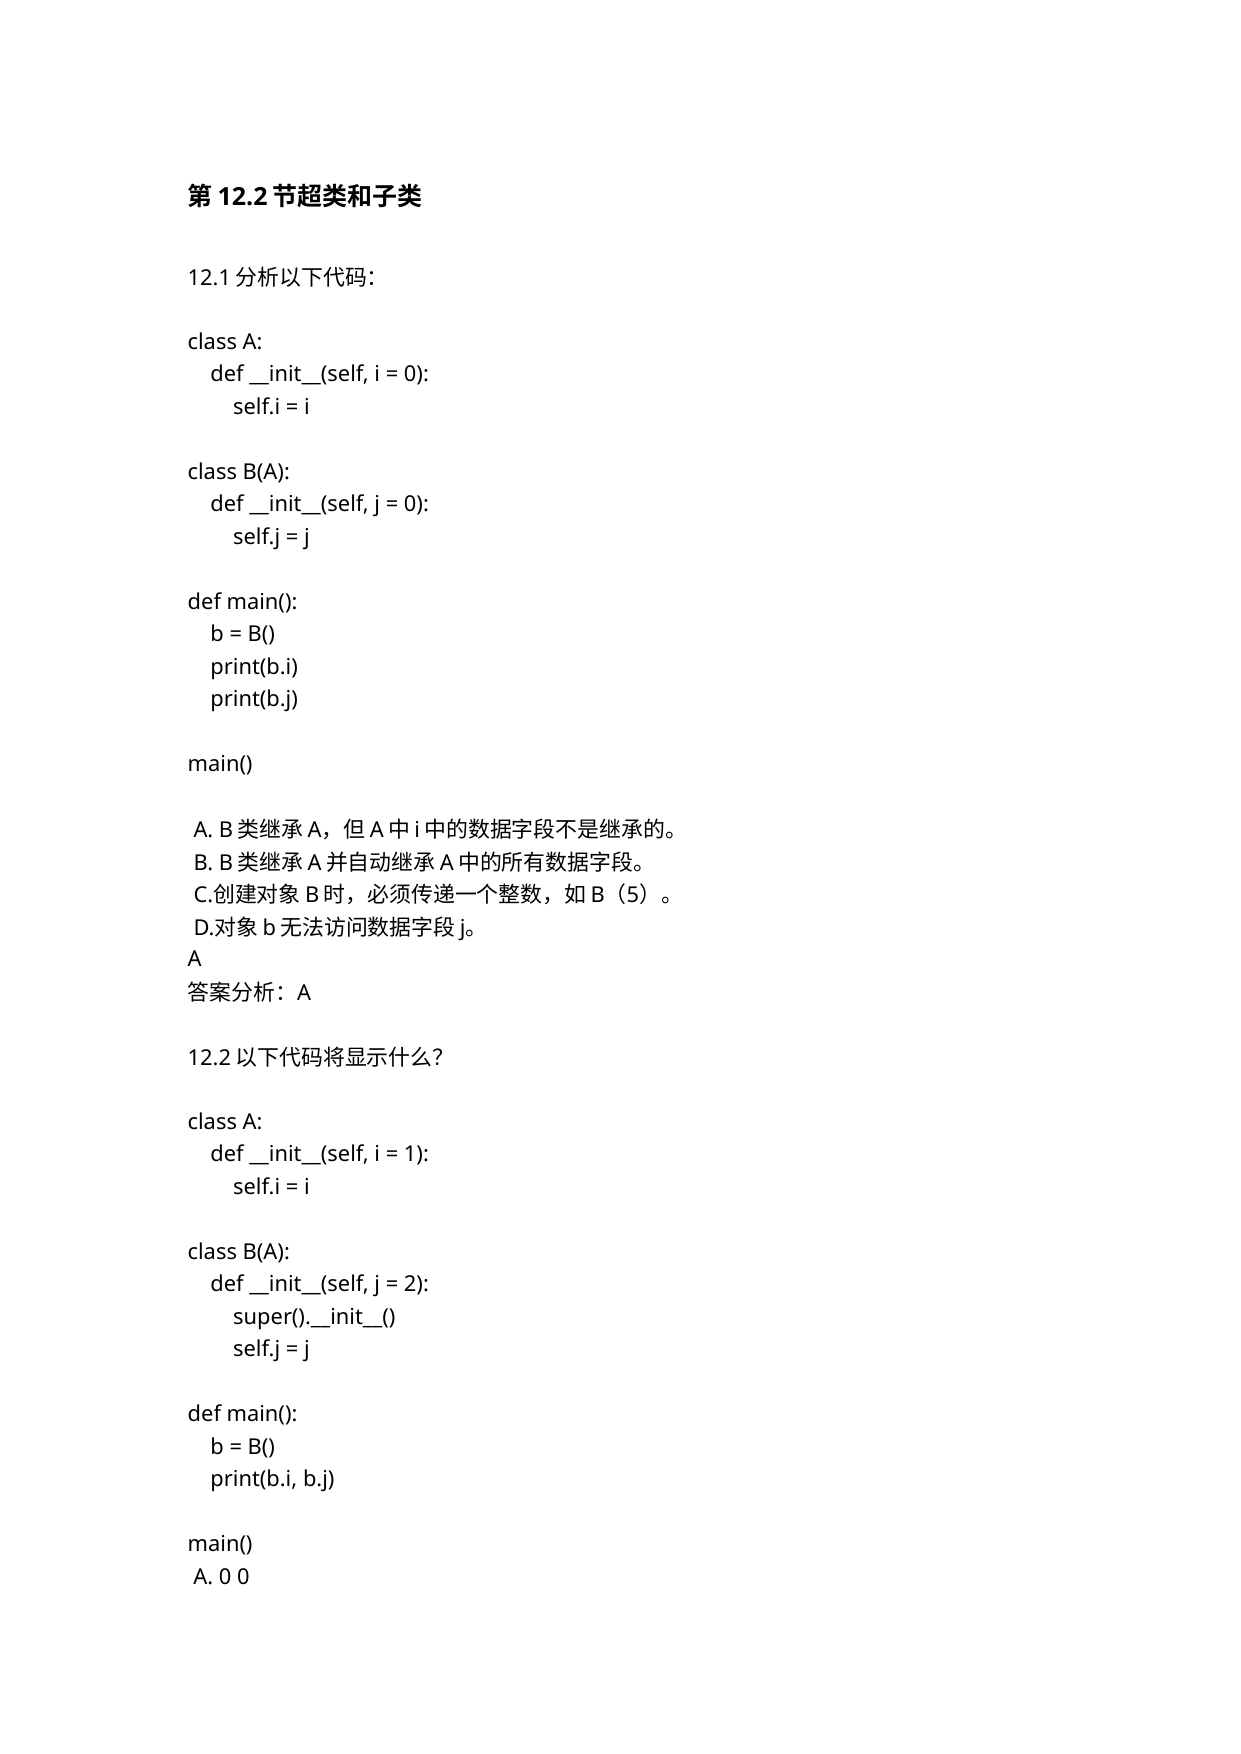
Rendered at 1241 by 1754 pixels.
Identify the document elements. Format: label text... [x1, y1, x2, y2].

text super().__init__() [187, 1299, 1053, 1332]
text def __init__(self, j = 2): [187, 1267, 1053, 1299]
text class B(A): [187, 1234, 1053, 1267]
text 第12.2节超类和子类 [187, 162, 1053, 227]
text class A: [187, 324, 1053, 357]
text self.j = j [187, 519, 1053, 552]
text print(b.i, b.j) [187, 1462, 1053, 1494]
text 12.2以下代码将显示什么？ [187, 1039, 1053, 1072]
text A. 0 0 [187, 1559, 1053, 1592]
text print(b.j) [187, 682, 1053, 714]
text self.i = i [187, 1169, 1053, 1202]
text print(b.i) [187, 649, 1053, 682]
text C.创建对象B时，必须传递一个整数，如B（5）。 [187, 877, 1053, 909]
text def main(): [187, 584, 1053, 617]
text main() [187, 747, 1053, 779]
text def main(): [187, 1397, 1053, 1429]
text A. B类继承A，但A中i中的数据字段不是继承的。 [187, 812, 1053, 844]
text B. B类继承A并自动继承A中的所有数据字段。 [187, 844, 1053, 877]
text b = B() [187, 1429, 1053, 1462]
text D.对象b无法访问数据字段j。 [187, 909, 1053, 942]
text 答案分析：A [187, 974, 1053, 1007]
text class A: [187, 1104, 1053, 1137]
text def __init__(self, i = 1): [187, 1137, 1053, 1169]
text b = B() [187, 617, 1053, 649]
text A [187, 942, 1053, 974]
text class B(A): [187, 454, 1053, 487]
text self.j = j [187, 1332, 1053, 1364]
text 12.1分析以下代码： [187, 259, 1053, 292]
text main() [187, 1527, 1053, 1559]
text def __init__(self, j = 0): [187, 487, 1053, 519]
text def __init__(self, i = 0): [187, 357, 1053, 389]
text self.i = i [187, 389, 1053, 422]
